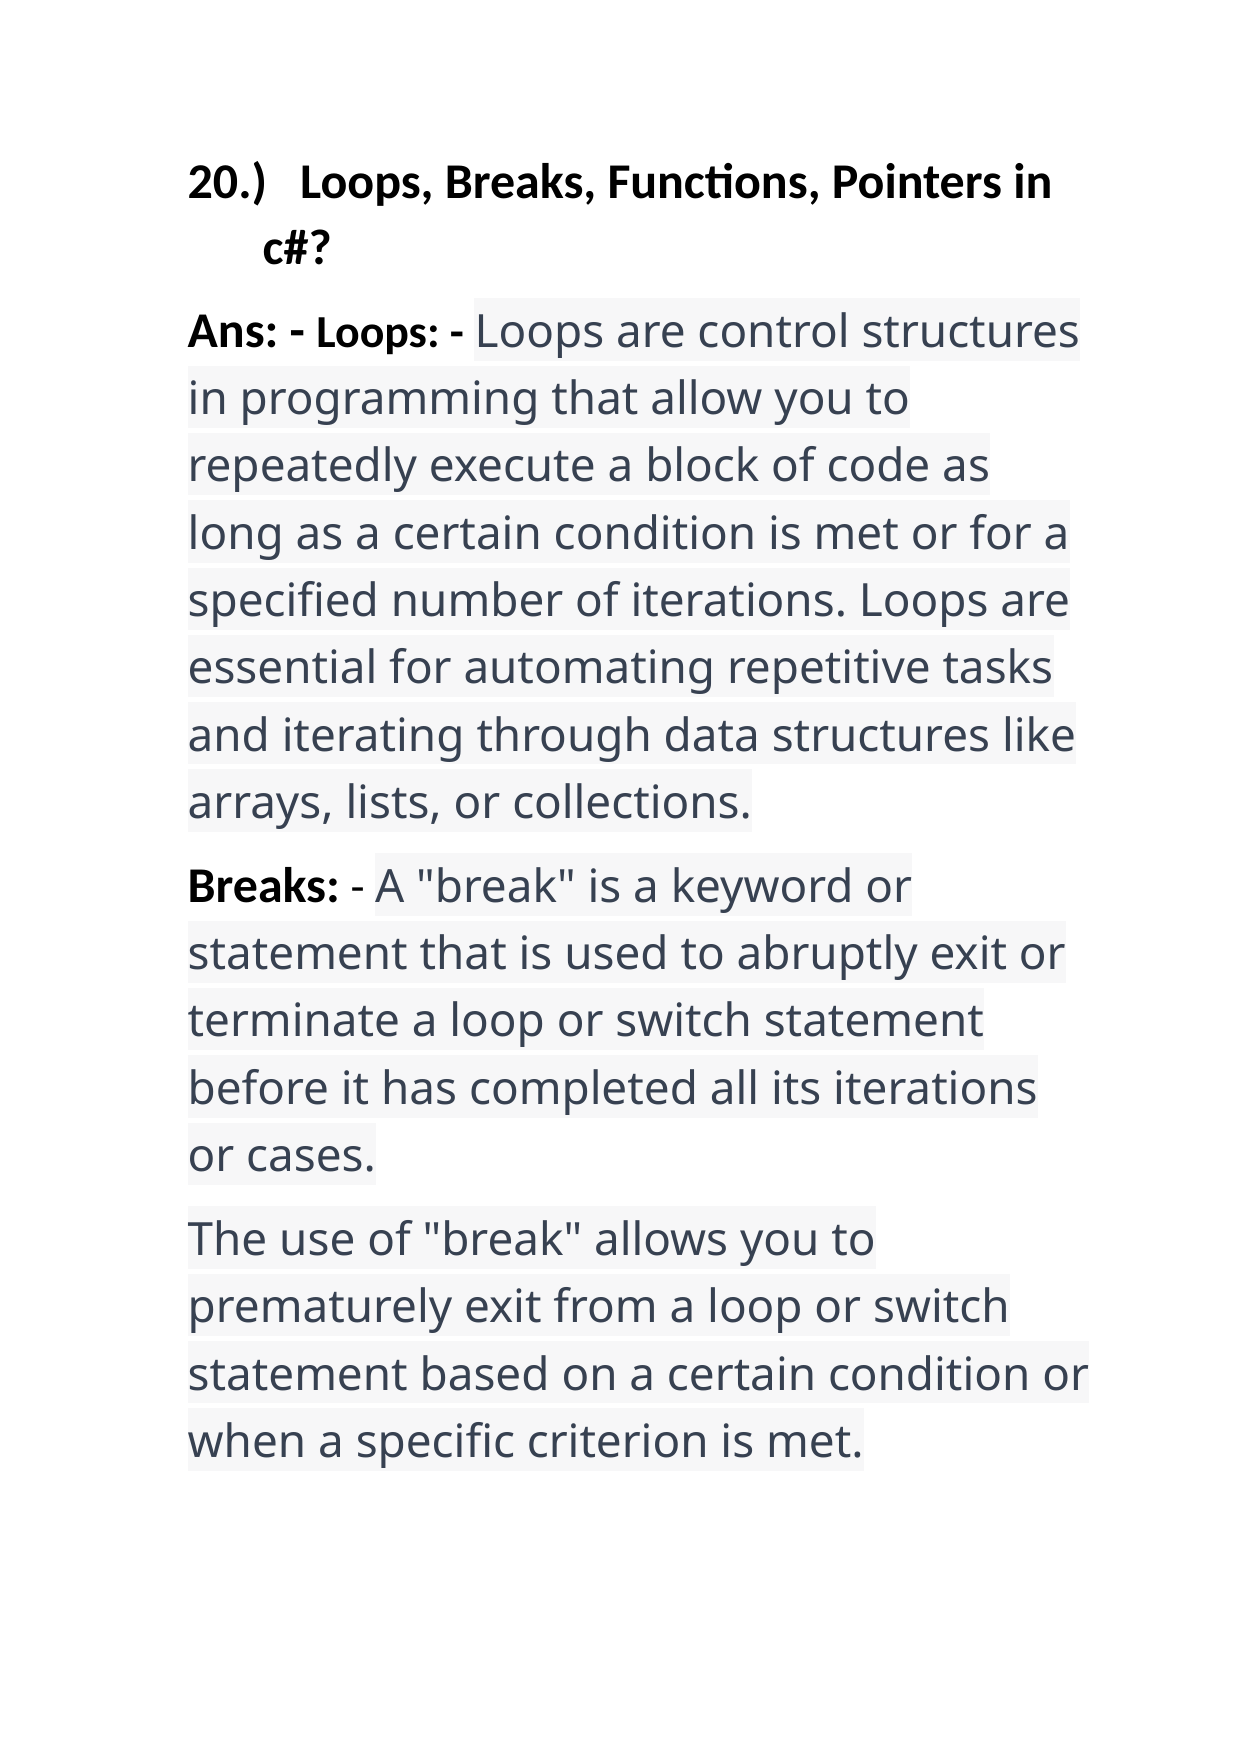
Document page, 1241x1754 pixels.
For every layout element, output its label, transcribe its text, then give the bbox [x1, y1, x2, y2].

text Ans: - Loops: - Loops are control structures in programming that allow you to repeatedly execute a block of code as long as a certain condition is met or for a specified number of iterations. Loops are essential for automating repetitive tasks and iterating through data structures like arrays, lists, or collections. [187, 298, 1090, 832]
text Breaks: - A "break" is a keyword or statement that is used to abruptly exit or terminate a loop or switch statement before it has completed all its iterations or cases. [187, 853, 1090, 1185]
list Loops, Breaks, Functions, Pointers in c#? [187, 150, 1090, 277]
text The use of "break" allows you to prematurely exit from a loop or switch statement based on a certain condition or when a specific criterion is met. [187, 1206, 1090, 1471]
